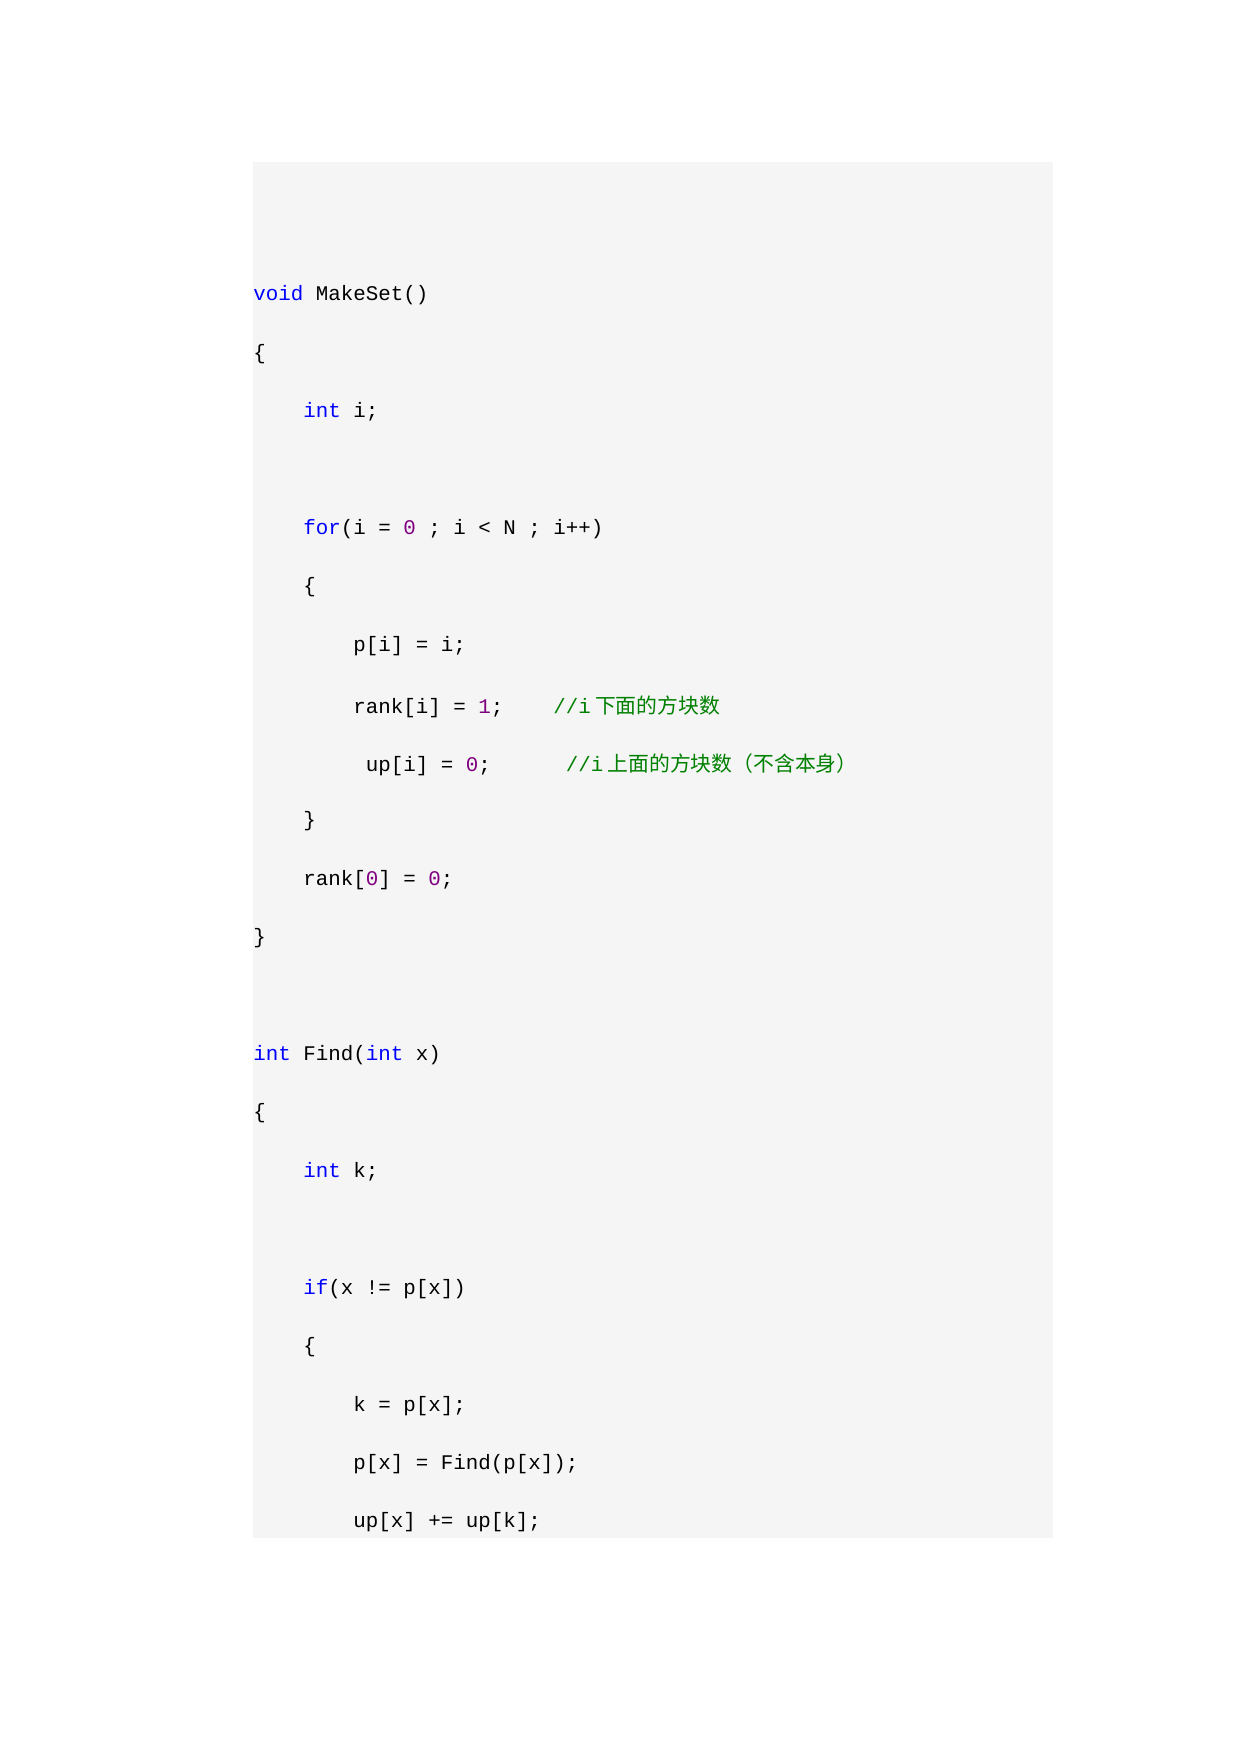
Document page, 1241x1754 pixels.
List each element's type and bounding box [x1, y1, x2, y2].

text [253, 162, 1053, 1538]
